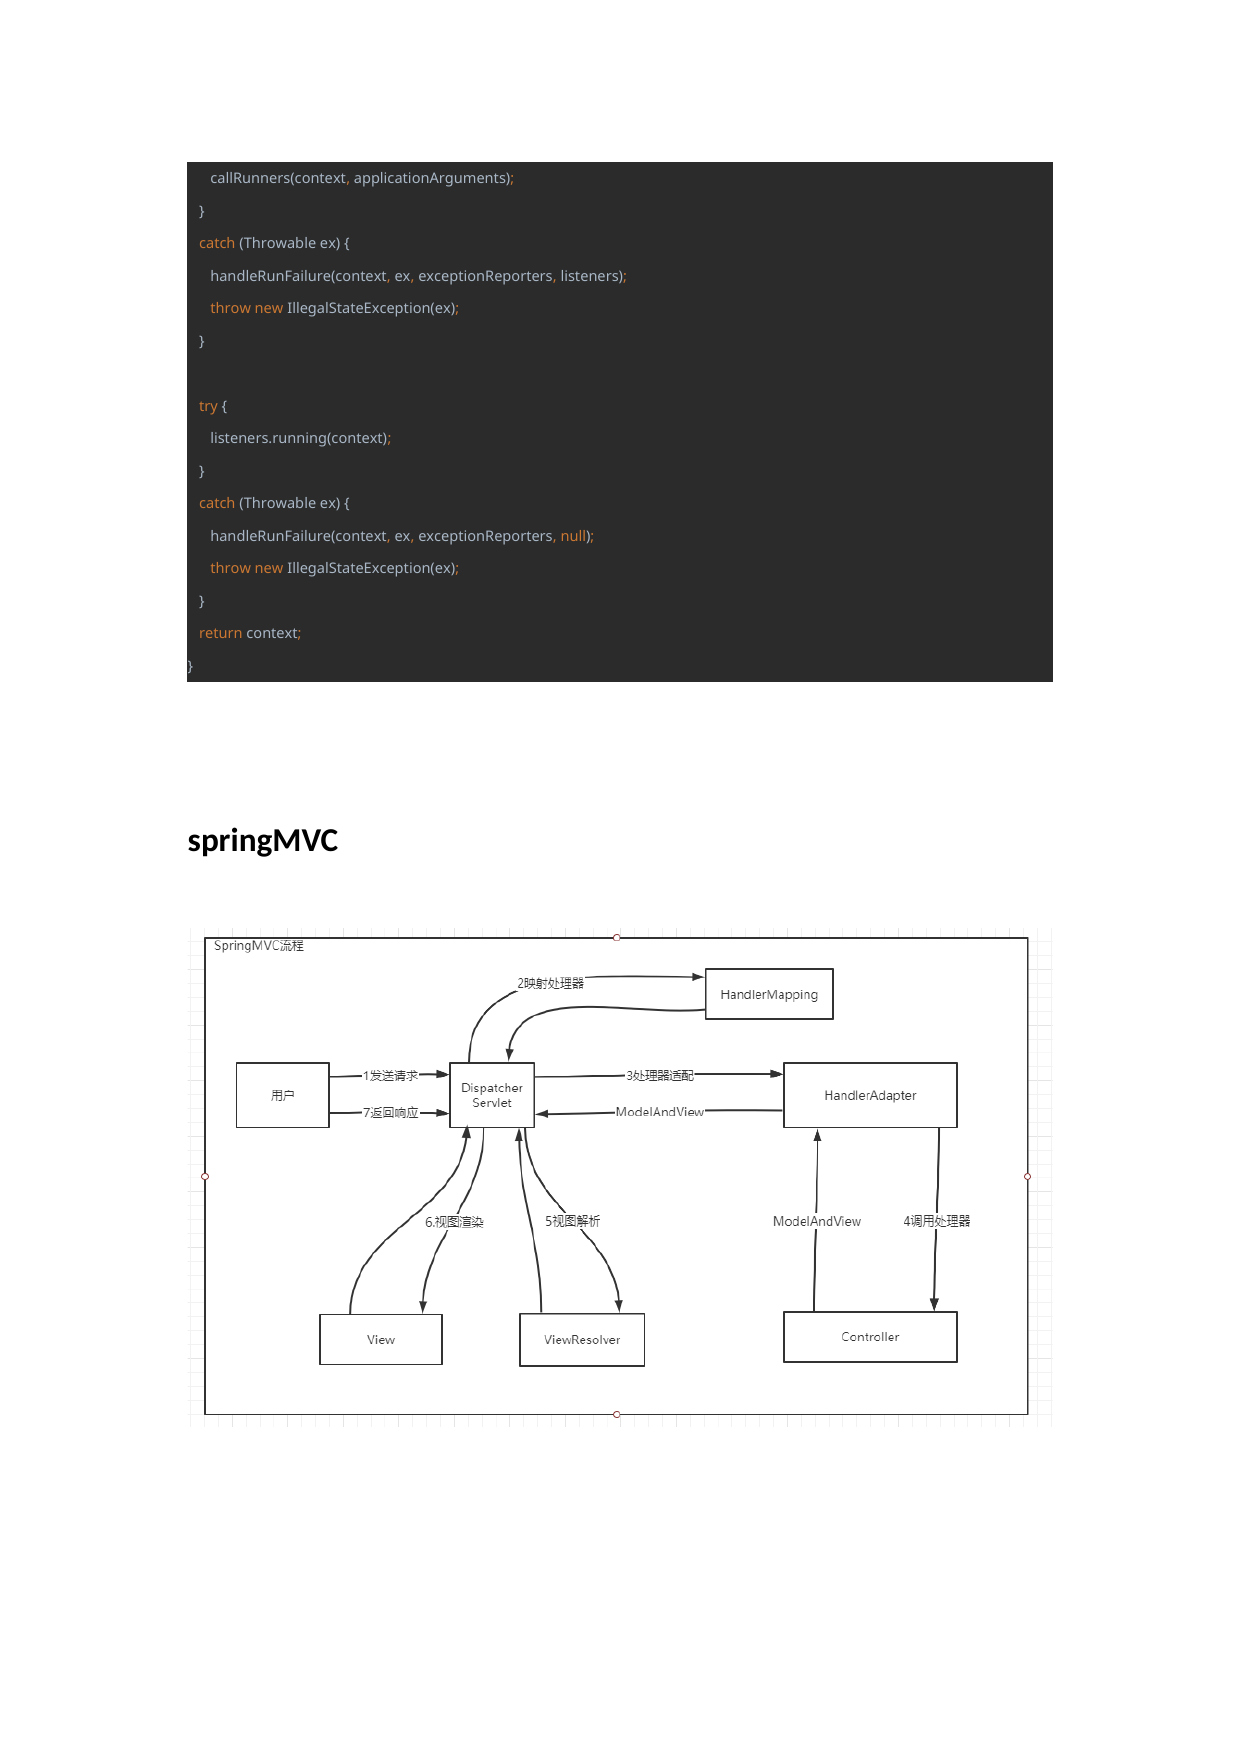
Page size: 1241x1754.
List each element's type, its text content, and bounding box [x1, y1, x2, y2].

picture [187, 928, 1053, 1427]
subtitle springMVC [187, 807, 1053, 872]
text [187, 162, 1053, 682]
